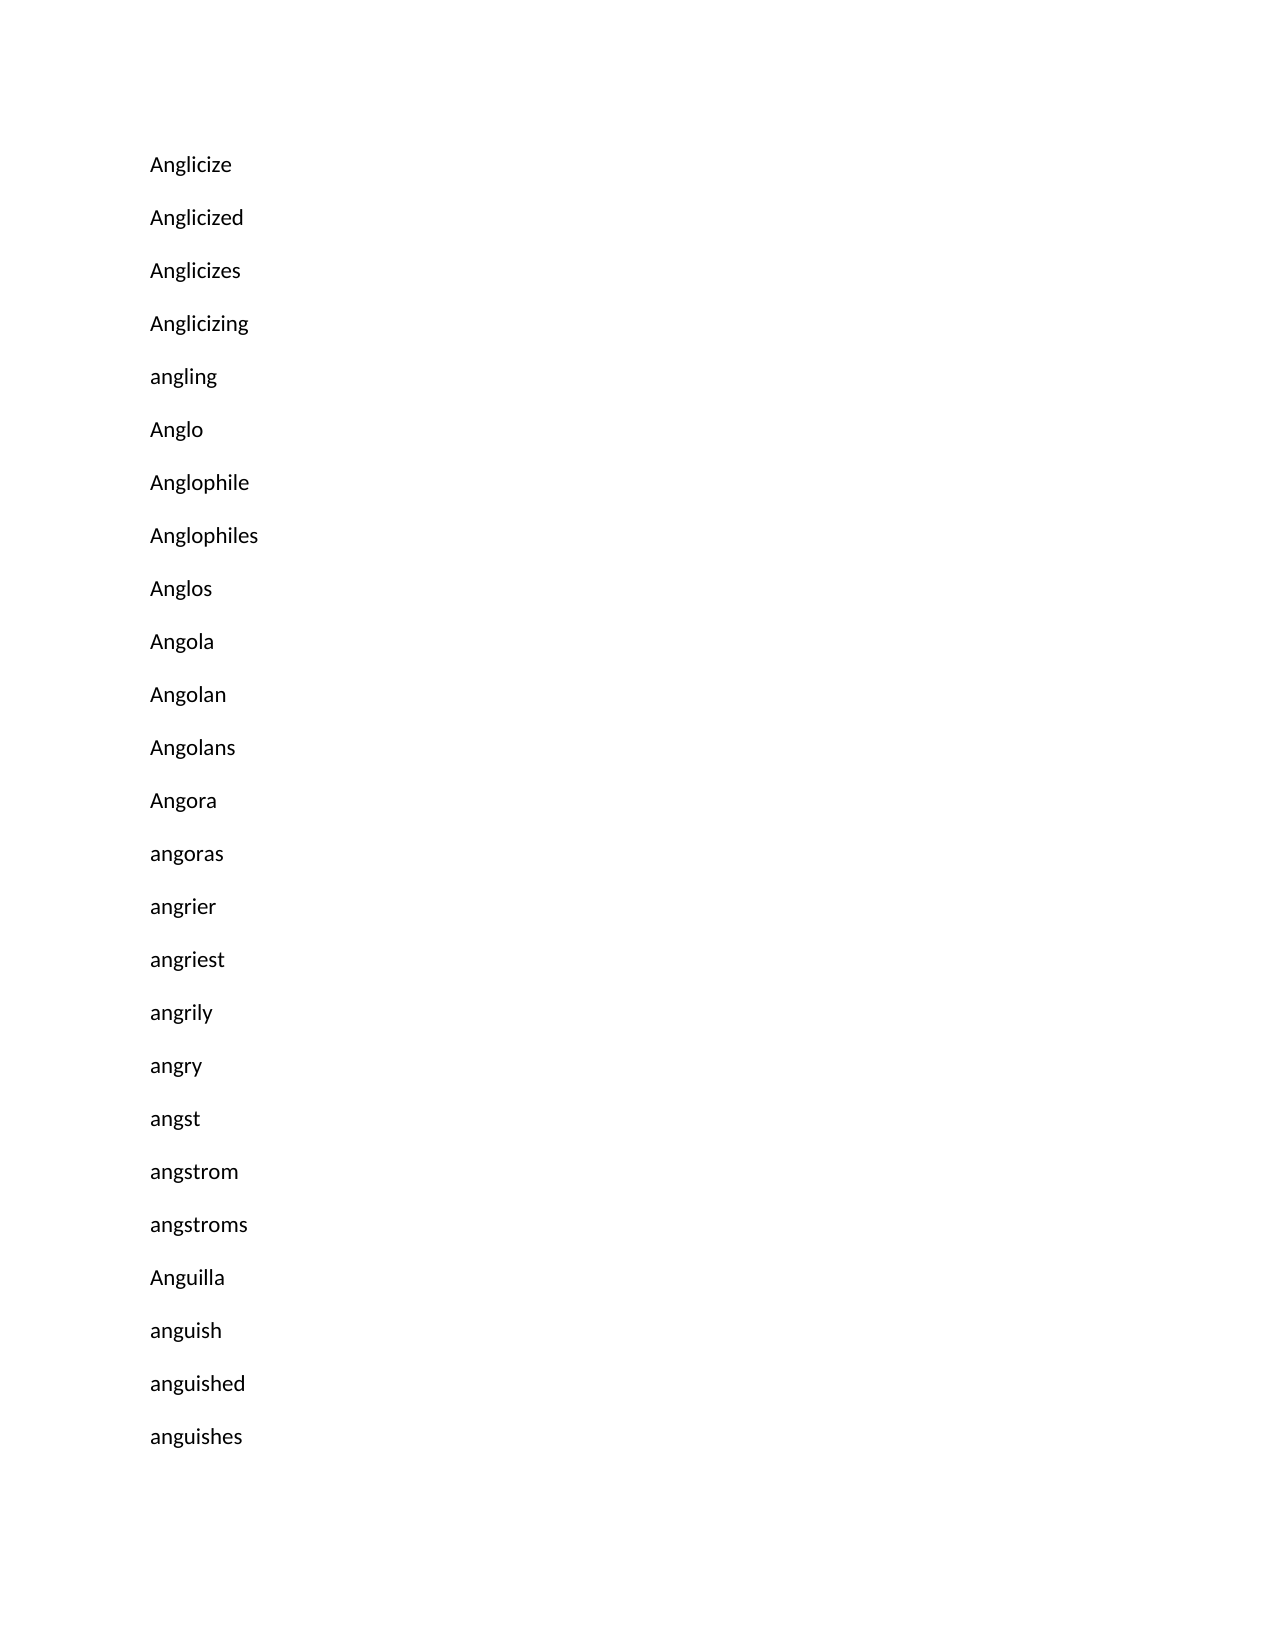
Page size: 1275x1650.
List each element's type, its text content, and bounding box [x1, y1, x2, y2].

text Anglicizing [150, 309, 1125, 337]
text Anglos [150, 574, 1125, 602]
text Angolan [150, 680, 1125, 708]
text angling [150, 362, 1125, 390]
text Anglicized [150, 203, 1125, 231]
text angrier [150, 892, 1125, 920]
text anguish [150, 1316, 1125, 1344]
text anguishes [150, 1422, 1125, 1451]
text angry [150, 1051, 1125, 1079]
text Angora [150, 786, 1125, 814]
text angrily [150, 998, 1125, 1026]
text Angola [150, 627, 1125, 655]
text angstroms [150, 1210, 1125, 1238]
text anguished [150, 1369, 1125, 1397]
text Anguilla [150, 1263, 1125, 1291]
text Angolans [150, 733, 1125, 761]
text angriest [150, 945, 1125, 973]
text angst [150, 1104, 1125, 1132]
text Anglicizes [150, 256, 1125, 284]
text angoras [150, 839, 1125, 867]
text Anglophile [150, 468, 1125, 496]
text Anglicize [150, 150, 1125, 178]
text Anglophiles [150, 521, 1125, 549]
text Anglo [150, 415, 1125, 443]
text angstrom [150, 1157, 1125, 1185]
